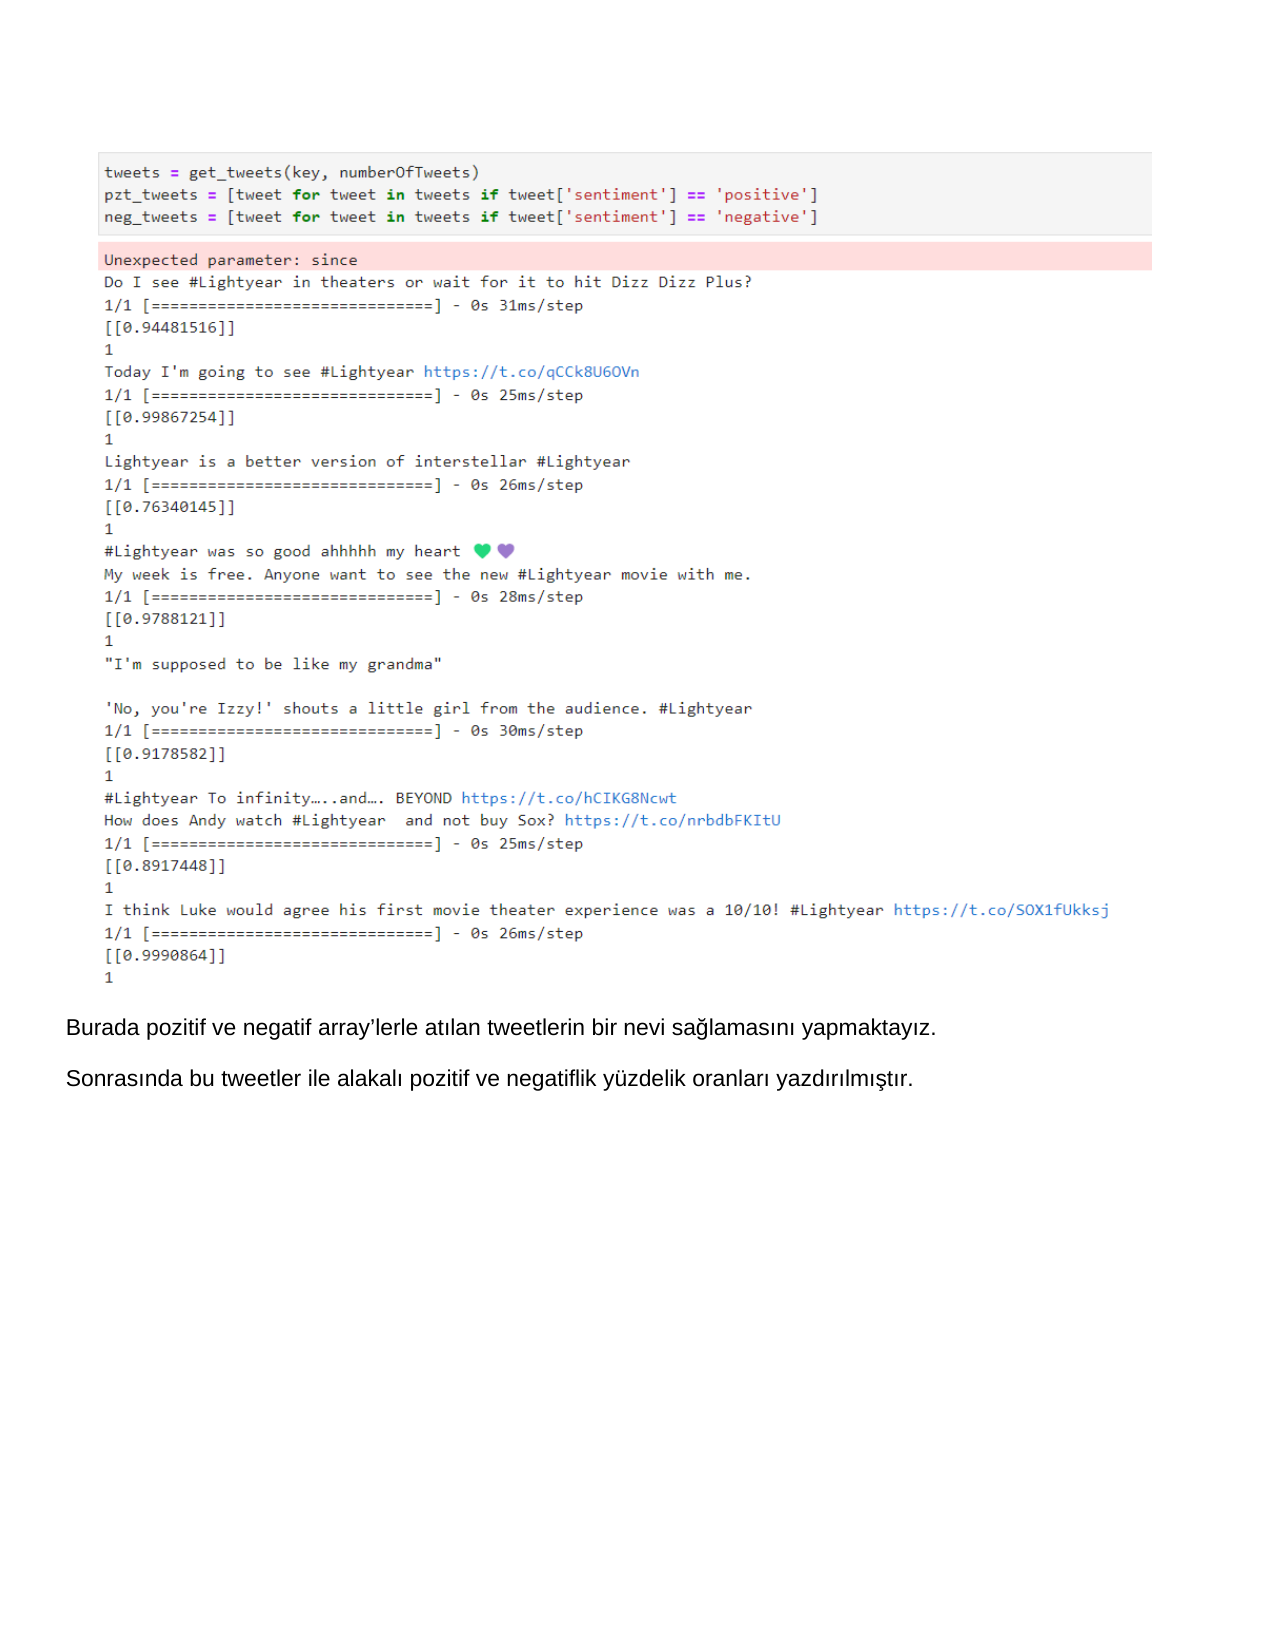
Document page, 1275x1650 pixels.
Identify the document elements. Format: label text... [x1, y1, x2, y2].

text Sonrasında bu tweetler ile alakalı pozitif ve negatiflik yüzdelik oranları yazdırılmıştır. [66, 1065, 1181, 1091]
picture [95, 150, 1152, 989]
text Burada pozitif ve negatif array’lerle atılan tweetlerin bir nevi sağlamasını yapmaktayız. [66, 1013, 1181, 1040]
